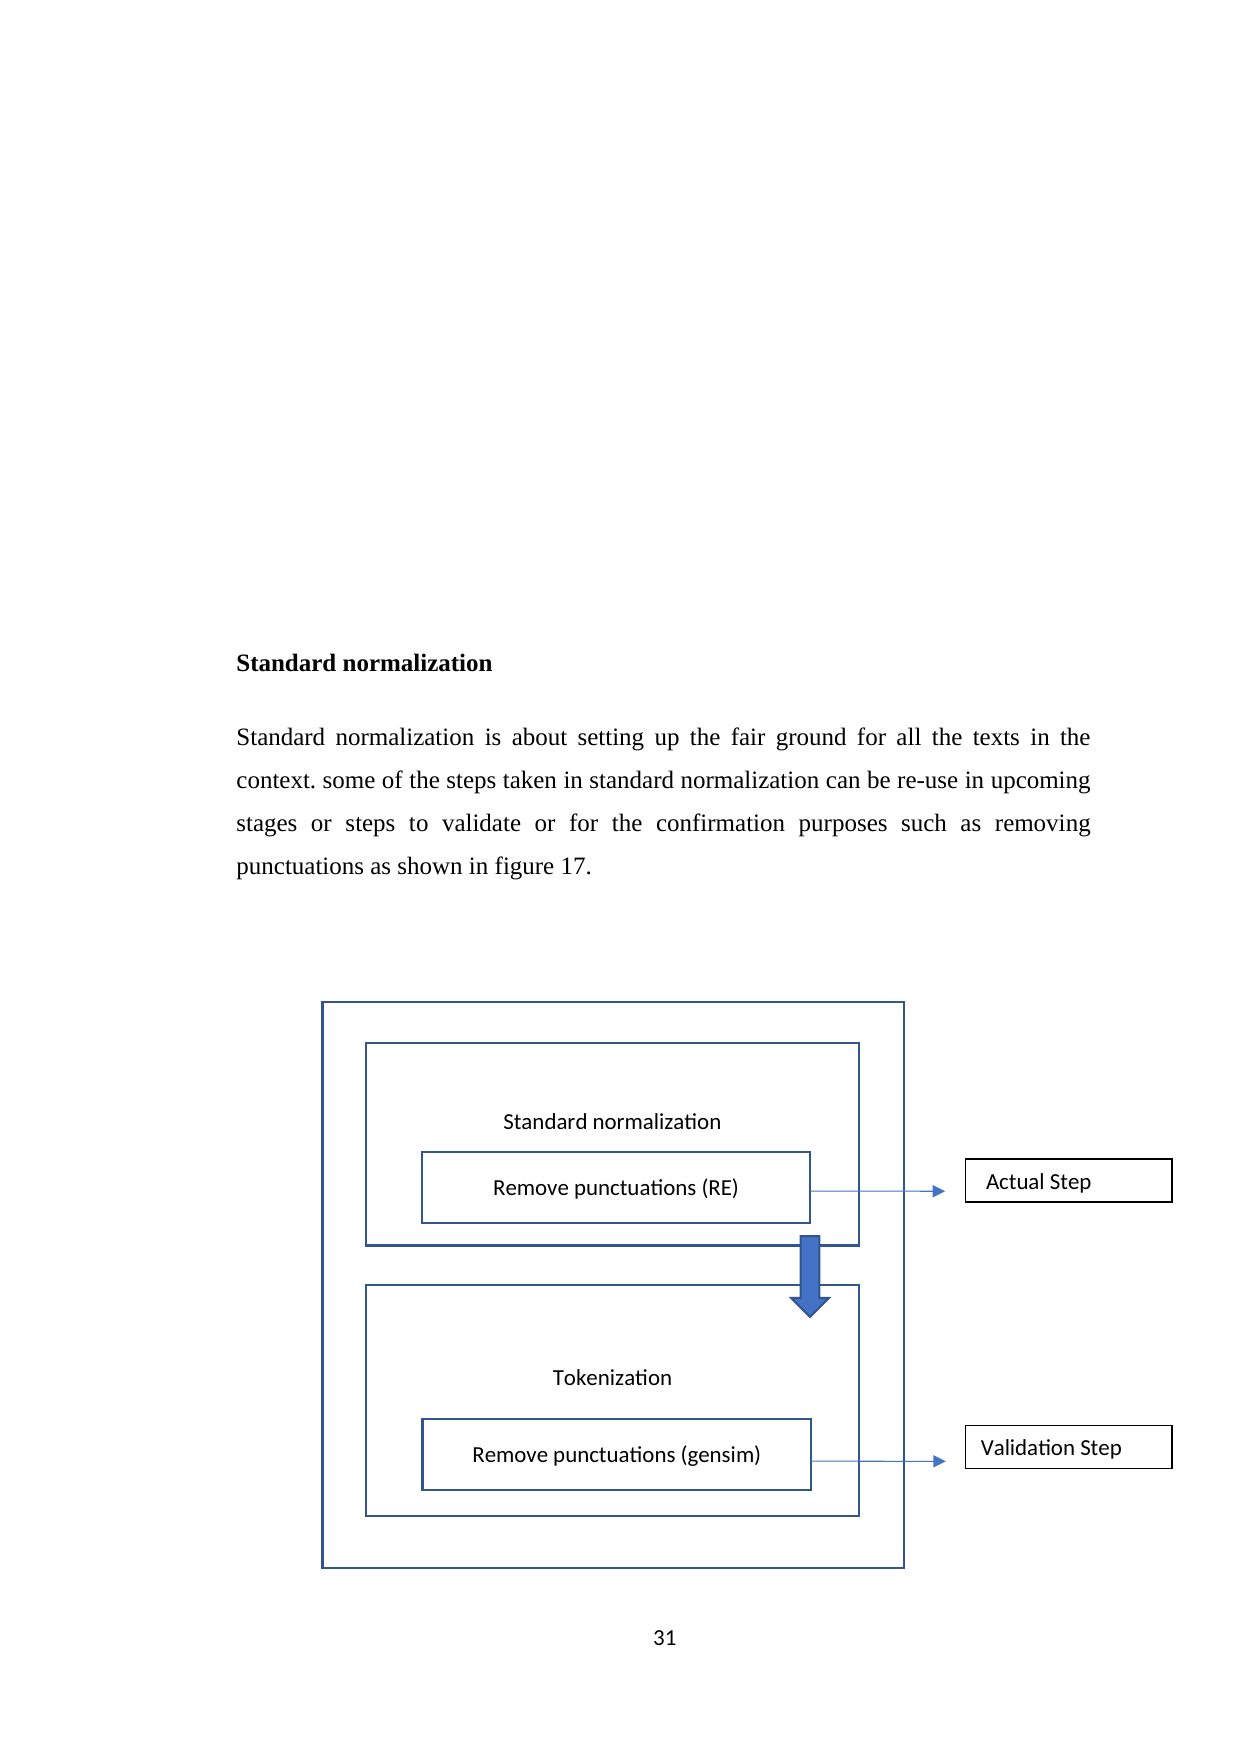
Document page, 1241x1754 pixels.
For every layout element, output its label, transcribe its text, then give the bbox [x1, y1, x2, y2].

text Standard normalization is about setting up the fair ground for all the texts in the context. some of the steps taken in standard normalization can be re-use in upcoming stages or steps to validate or for the confirmation purposes such as removing punctuations as shown in figure 17. [236, 722, 1092, 880]
subtitle Standard normalization [236, 648, 1092, 677]
